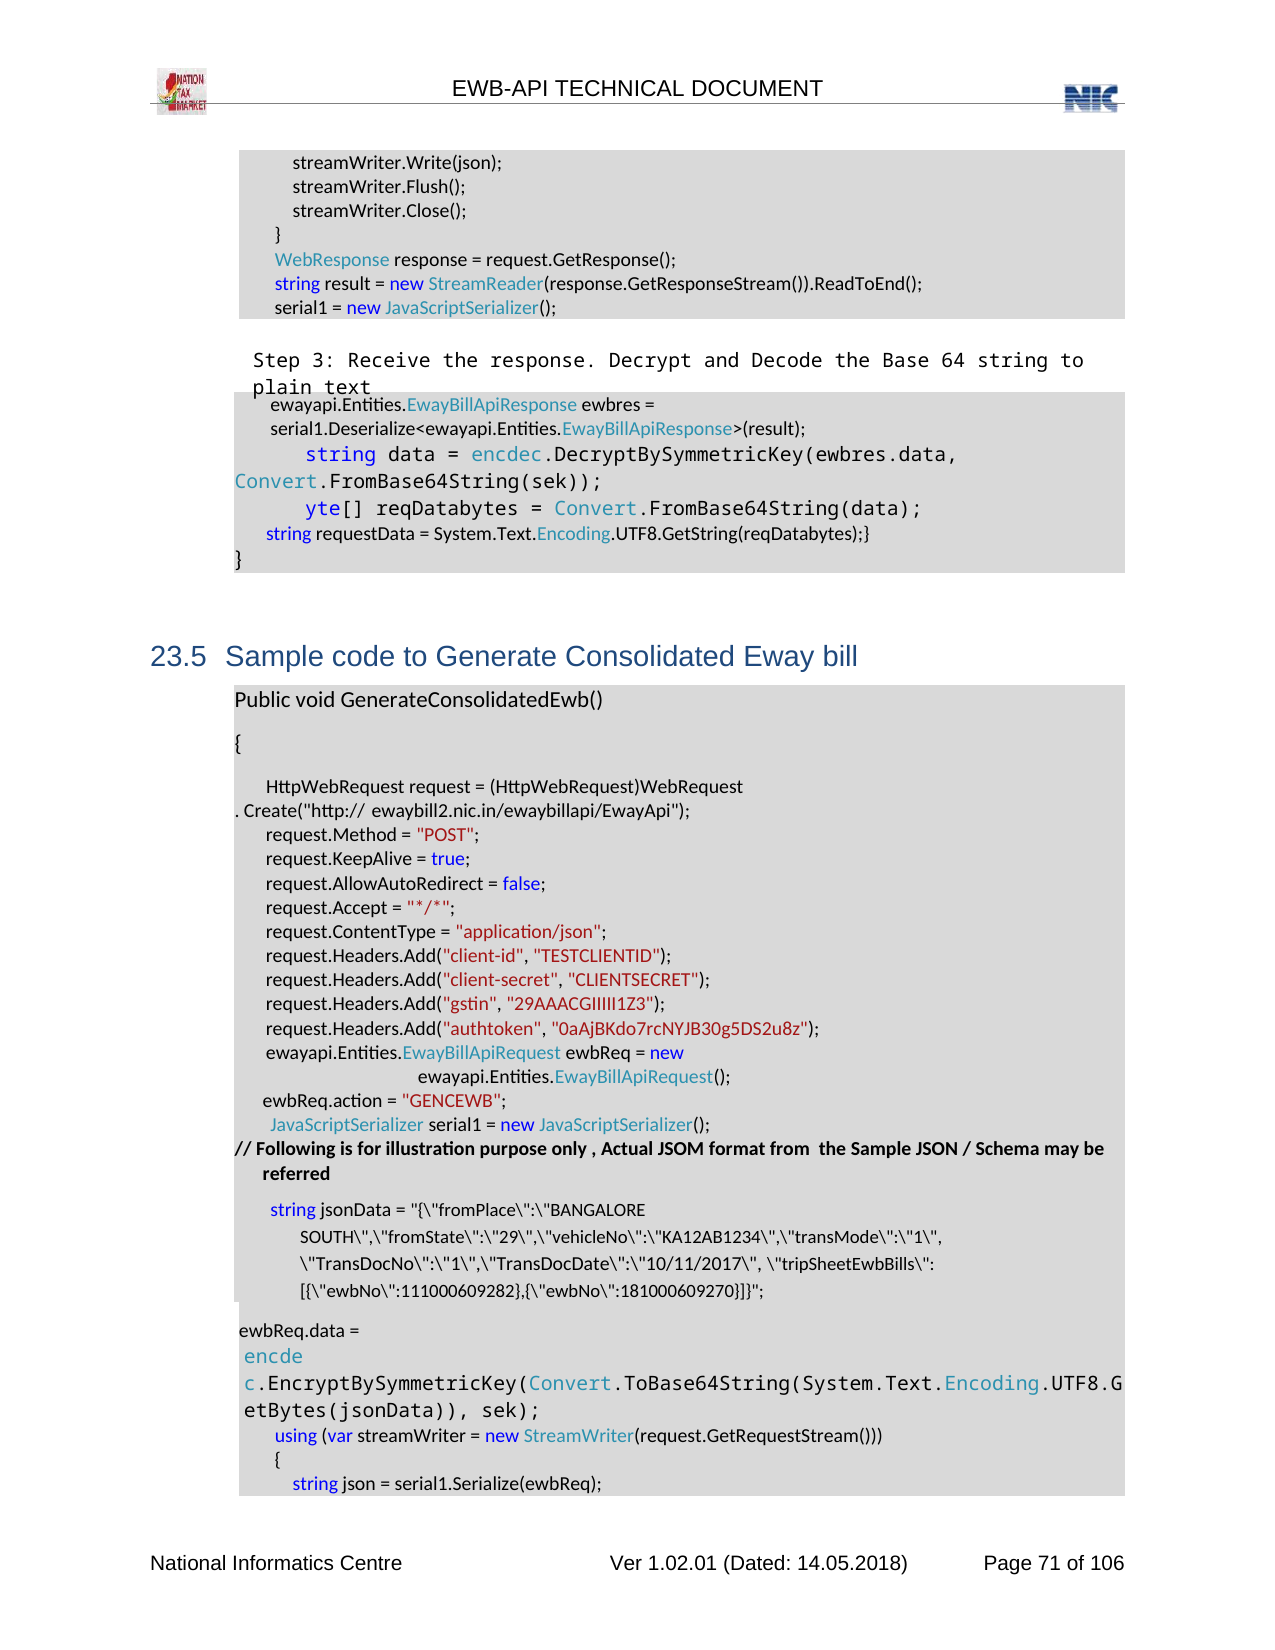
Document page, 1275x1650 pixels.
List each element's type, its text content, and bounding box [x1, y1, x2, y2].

text string json = serial1.Serialize(ewbReq); [239, 1471, 1125, 1496]
text string jsonData = "{\"fromPlace\":\"BANGALORE SOUTH\",\"fromState\":\"29\",\"vehicleNo\":\"KA12AB1234\",\"transMode\":\"1\", \"TransDocNo\":\"1\",\"TransDocDate\":\"10/11/2017\", \"tripSheetEwbBills\":[{\"ewbNo\":111000609282},{\"ewbNo\":181000609270}]}"; [234, 1197, 1125, 1302]
text } [239, 222, 1125, 247]
picture [1059, 81, 1121, 103]
picture [156, 68, 207, 103]
text streamWriter.Write(json); [239, 150, 1125, 174]
text serial1 = new JavaScriptSerializer(); [239, 295, 1125, 319]
text { [239, 1447, 1125, 1471]
subtitle Sample code to Generate Consolidated Eway bill [150, 639, 1125, 672]
text request.Method = "POST"; [234, 822, 1125, 847]
text { [234, 729, 1125, 757]
picture [156, 104, 207, 115]
text yte[] reqDatabytes = Convert.FromBase64String(data); [234, 494, 1125, 521]
text using (var streamWriter = new StreamWriter(request.GetRequestStream())) [239, 1423, 1125, 1447]
text Public void GenerateConsolidatedEwb() [234, 685, 1125, 713]
text request.Headers.Add("authtoken", "0aAjBKdo7rcNYJB30g5DS2u8z"); [234, 1016, 1125, 1040]
text serial1.Deserialize<ewayapi.Entities.EwayBillApiResponse>(result); [234, 416, 1125, 440]
text ewayapi.Entities.EwayBillApiRequest(); [234, 1064, 1125, 1088]
text } [234, 545, 1125, 573]
text string requestData = System.Text.Encoding.UTF8.GetString(reqDatabytes);} [234, 521, 1125, 545]
text ewbReq.action = "GENCEWB"; [234, 1088, 1125, 1112]
text request.AllowAutoRedirect = false; [234, 871, 1125, 895]
text ewbReq.data = encdec.EncryptBySymmetricKey(Convert.ToBase64String(System.Text.Encoding.UTF8.GetBytes(jsonData)), sek); [239, 1318, 1125, 1423]
text string data = encdec.DecryptBySymmetricKey(ewbres.data, Convert.FromBase64String(sek)); [234, 440, 1125, 494]
text // Following is for illustration purpose only , Actual JSOM format from the Sample JSON / Schema may be referred [234, 1137, 1125, 1185]
text request.Headers.Add("client-id", "TESTCLIENTID"); [234, 943, 1125, 967]
text ewayapi.Entities.EwayBillApiRequest ewbReq = new [234, 1040, 1125, 1064]
picture [1059, 104, 1121, 115]
text WebResponse response = request.GetResponse(); [239, 247, 1125, 271]
text . Create("http:// ewaybill2.nic.in/ewaybillapi/EwayApi"); [234, 798, 1125, 822]
text request.ContentType = "application/json"; [234, 919, 1125, 943]
text request.Accept = "*/*"; [234, 895, 1125, 919]
text streamWriter.Close(); [239, 198, 1125, 222]
text request.KeepAlive = true; [234, 847, 1125, 871]
text HttpWebRequest request = (HttpWebRequest)WebRequest [234, 774, 1125, 798]
text request.Headers.Add("gstin", "29AAACGIIIII1Z3"); [234, 992, 1125, 1016]
text string result = new StreamReader(response.GetResponseStream()).ReadToEnd(); [239, 271, 1125, 295]
text request.Headers.Add("client-secret", "CLIENTSECRET"); [234, 967, 1125, 992]
text streamWriter.Flush(); [239, 174, 1125, 198]
text JavaScriptSerializer serial1 = new JavaScriptSerializer(); [234, 1112, 1125, 1137]
text ewayapi.Entities.EwayBillApiResponse ewbres = [234, 392, 1125, 416]
